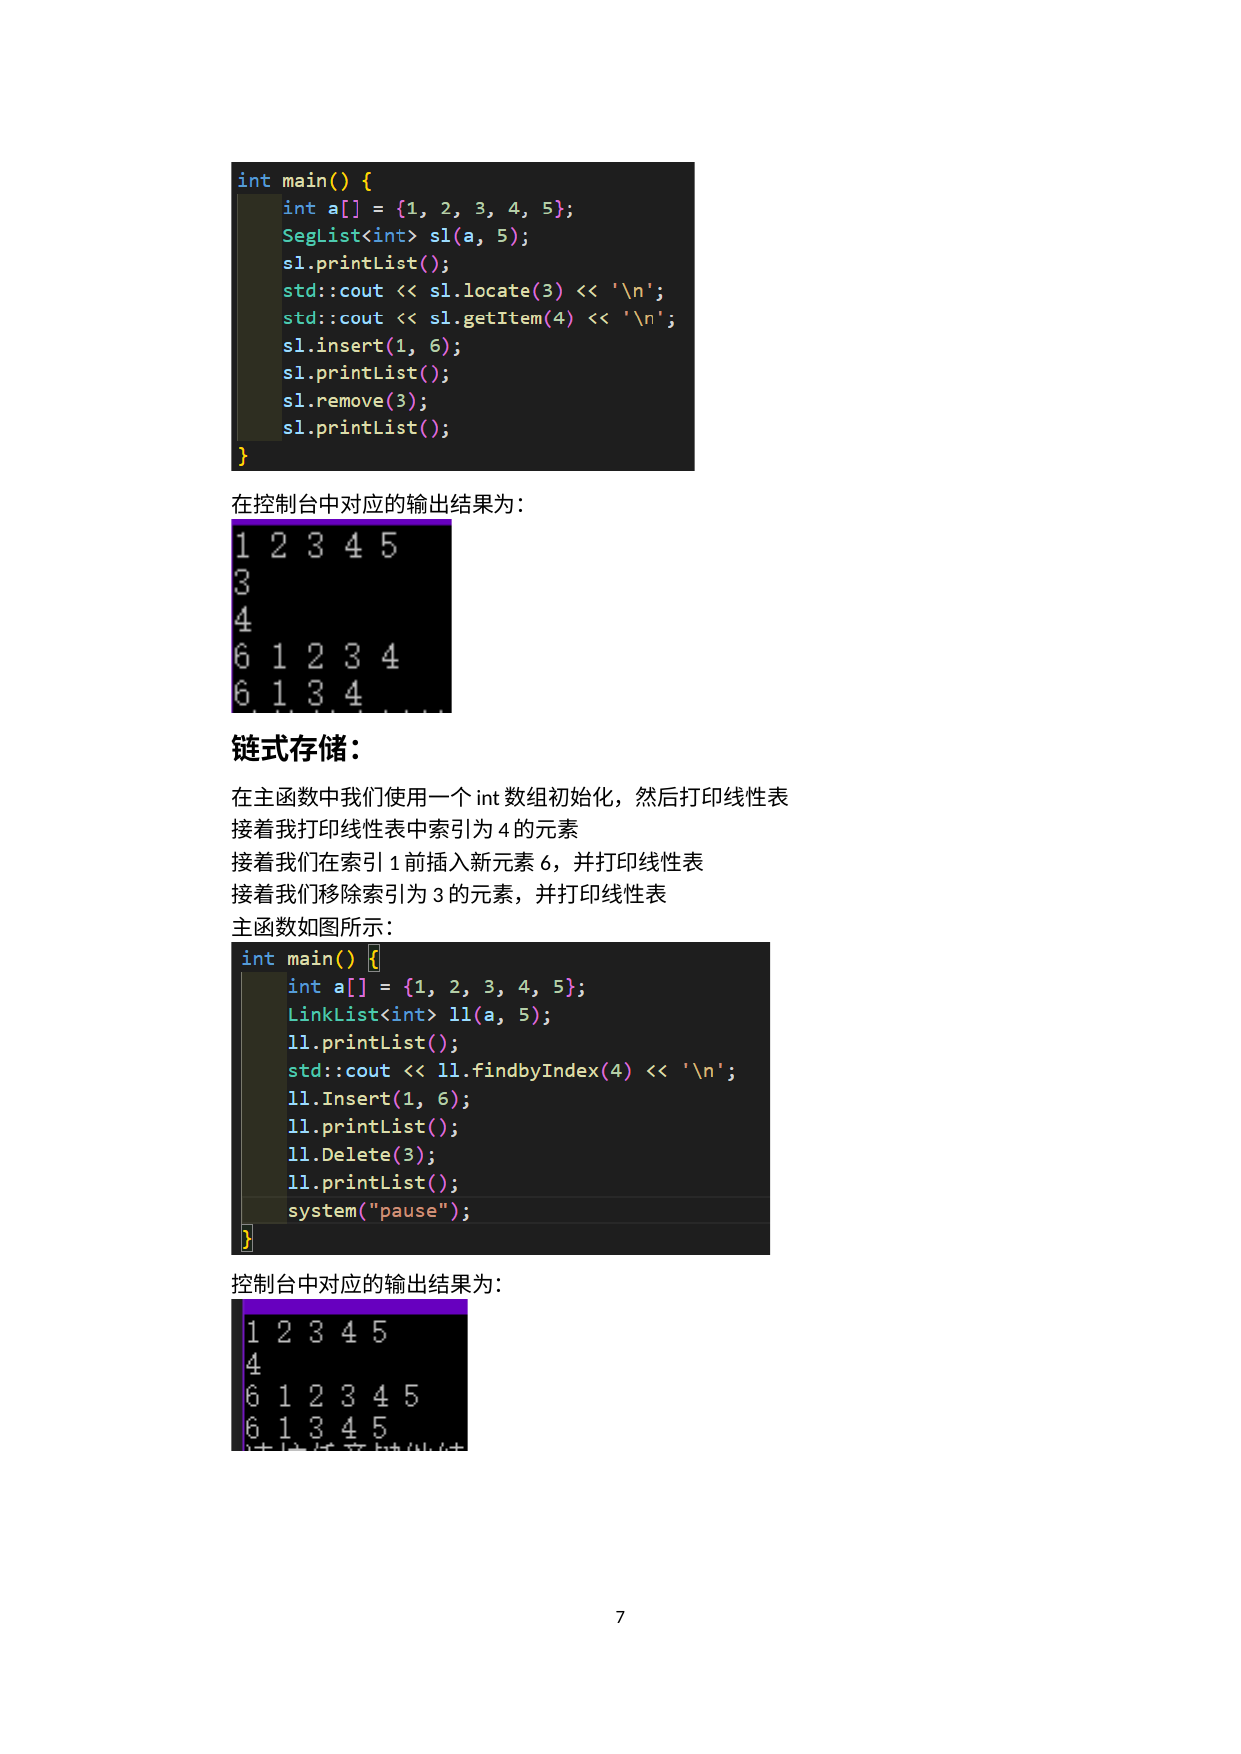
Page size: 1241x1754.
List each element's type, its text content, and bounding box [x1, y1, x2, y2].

picture [231, 519, 452, 713]
text 主函数如图所示： [231, 909, 1053, 942]
text 链式存储： [231, 714, 1053, 779]
picture [231, 942, 771, 1255]
text 接着我们在索引1前插入新元素6，并打印线性表 [231, 844, 1053, 877]
text 接着我们移除索引为3的元素，并打印线性表 [231, 877, 1053, 909]
picture [231, 162, 695, 471]
text 在控制台中对应的输出结果为： [231, 487, 1053, 519]
picture [231, 1299, 468, 1451]
text 控制台中对应的输出结果为： [231, 1267, 1053, 1299]
text 在主函数中我们使用一个int数组初始化，然后打印线性表 [231, 779, 1053, 812]
text 接着我打印线性表中索引为4的元素 [231, 812, 1053, 844]
